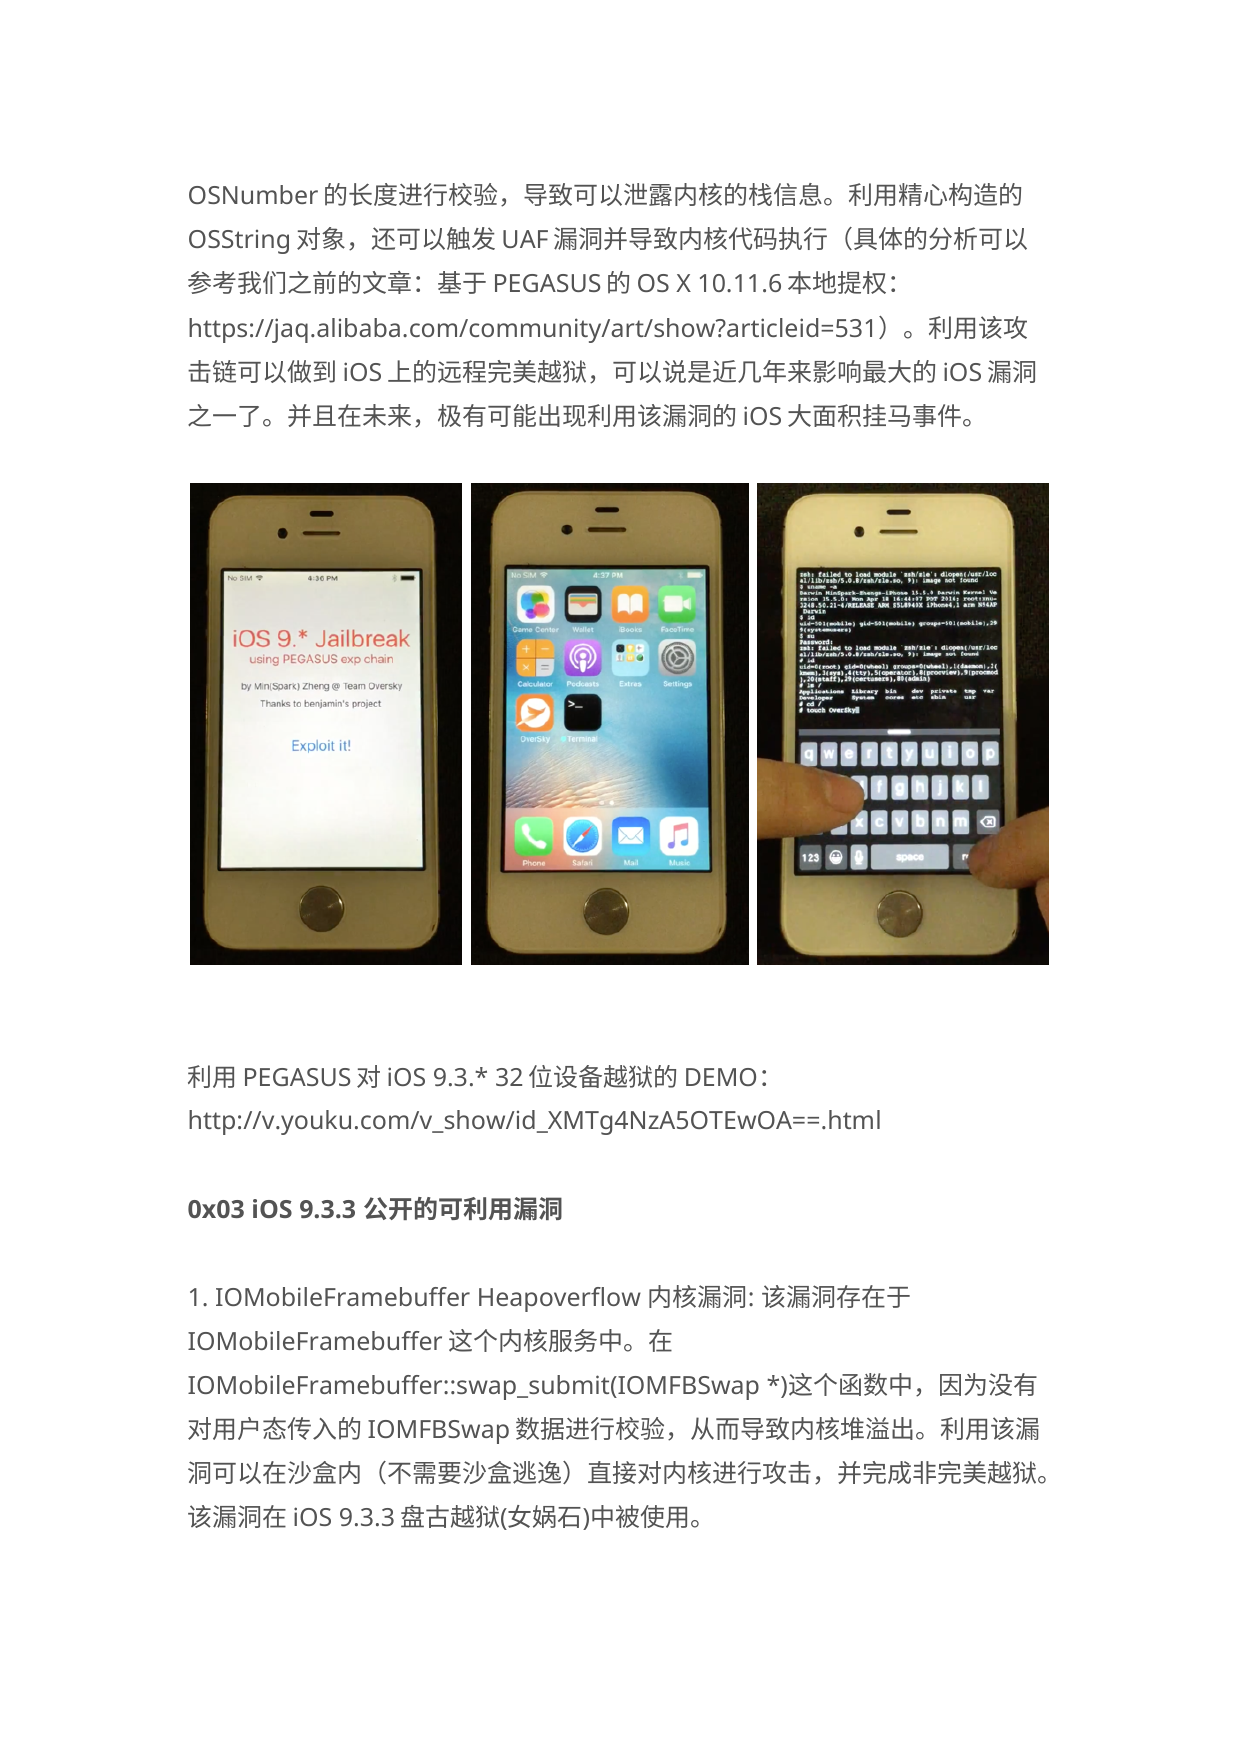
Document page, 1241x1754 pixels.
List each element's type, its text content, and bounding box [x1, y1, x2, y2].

text 1. IOMobileFramebuffer Heapoverflow 内核漏洞: 该漏洞存在于IOMobileFramebuffer这个内核服务中。在IOMobileFramebuffer::swap_submit(IOMFBSwap *)这个函数中，因为没有对用户态传入的IOMFBSwap数据进行校验，从而导致内核堆溢出。利用该漏洞可以在沙盒内（不需要沙盒逃逸）直接对内核进行攻击，并完成非完美越狱。该漏洞在iOS 9.3.3盘古越狱(女娲石)中被使用。 [187, 1273, 1053, 1538]
text 0x03 iOS 9.3.3 公开的可利用漏洞 [187, 1185, 1053, 1229]
picture [187, 480, 1053, 970]
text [187, 172, 1053, 436]
text http://v.youku.com/v_show/id_XMTg4NzA5OTEwOA==.html [187, 1097, 1053, 1141]
text 利用PEGASUS对iOS 9.3.* 32位设备越狱的DEMO： [187, 1053, 1053, 1097]
